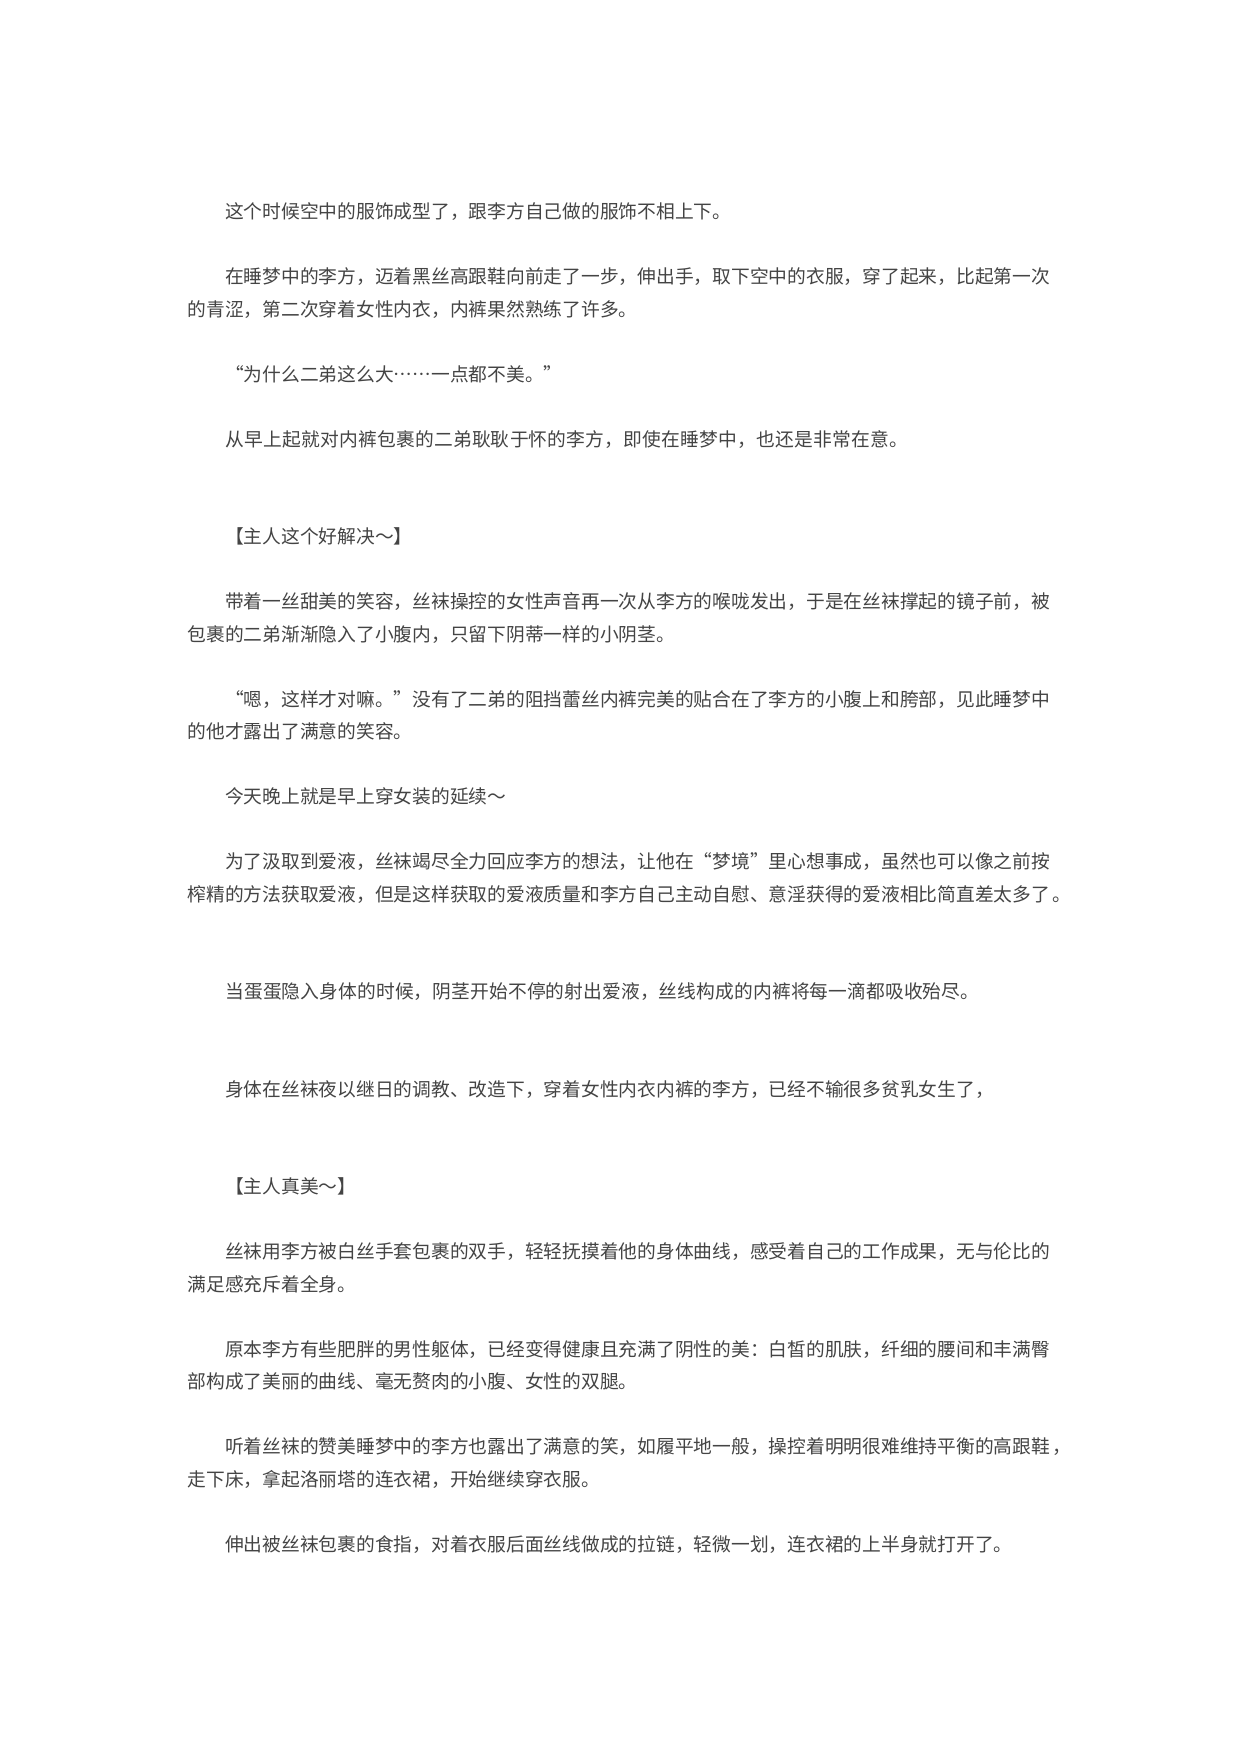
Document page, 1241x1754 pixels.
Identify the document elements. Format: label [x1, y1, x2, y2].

text [187, 162, 1053, 1592]
